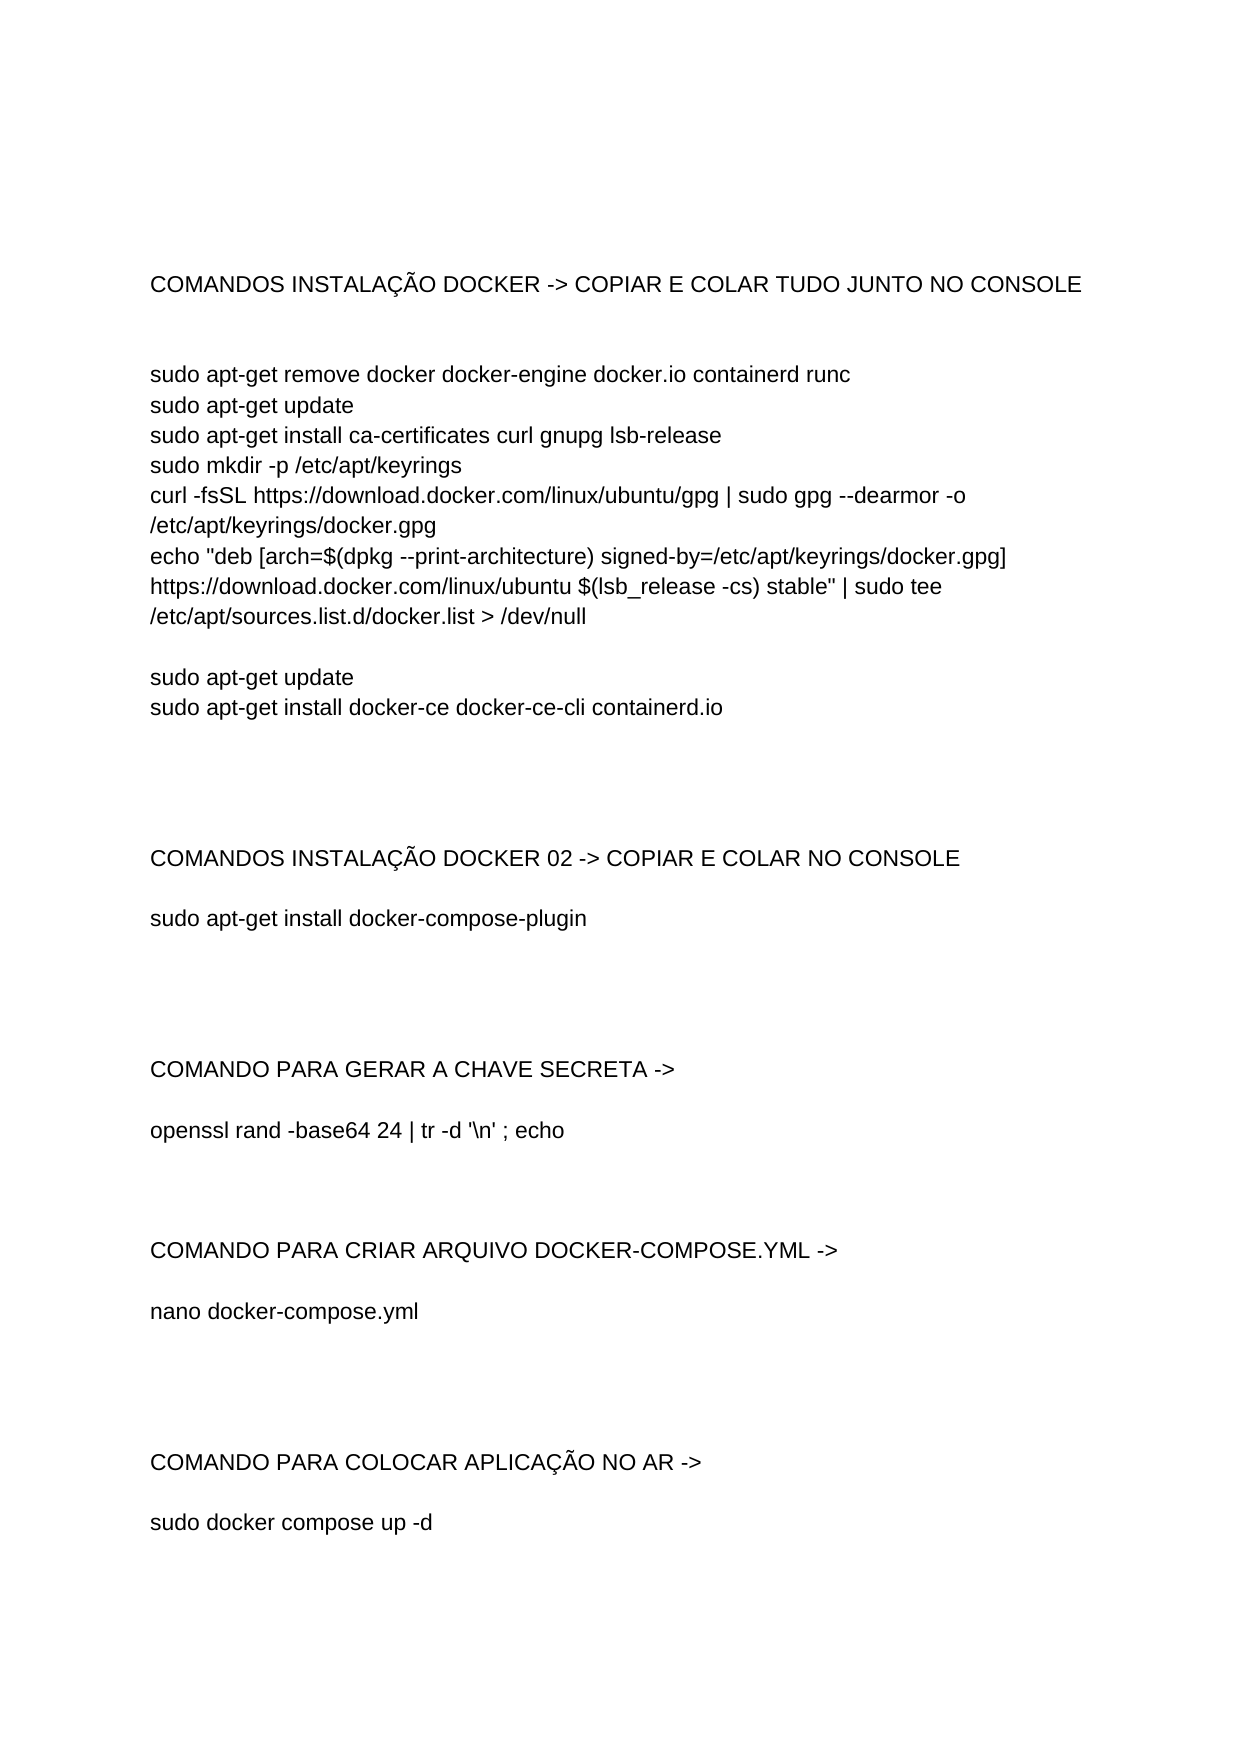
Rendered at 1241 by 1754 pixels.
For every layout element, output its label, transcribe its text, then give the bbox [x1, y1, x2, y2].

text sudo apt-get install docker-compose-plugin [150, 905, 1090, 932]
text sudo apt-get install ca-certificates curl gnupg lsb-release [150, 422, 1090, 448]
text nano docker-compose.yml [150, 1298, 1090, 1324]
text curl -fsSL https://download.docker.com/linux/ubuntu/gpg | sudo gpg --dearmor -o /etc/apt/keyrings/docker.gpg [150, 482, 1090, 539]
text sudo apt-get remove docker docker-engine docker.io containerd runc [150, 361, 1090, 388]
text COMANDOS INSTALAÇÃO DOCKER -> COPIAR E COLAR TUDO JUNTO NO CONSOLE [150, 271, 1090, 297]
text sudo apt-get update [150, 663, 1090, 690]
text openssl rand -base64 24 | tr -d '\n' ; echo [150, 1117, 1090, 1143]
text sudo mkdir -p /etc/apt/keyrings [150, 452, 1090, 478]
text sudo apt-get install docker-ce docker-ce-cli containerd.io [150, 694, 1090, 720]
text COMANDO PARA GERAR A CHAVE SECRETA -> [150, 1056, 1090, 1083]
text COMANDOS INSTALAÇÃO DOCKER 02 -> COPIAR E COLAR NO CONSOLE [150, 845, 1090, 871]
text sudo apt-get update [150, 392, 1090, 418]
text COMANDO PARA COLOCAR APLICAÇÃO NO AR -> [150, 1449, 1090, 1475]
text echo "deb [arch=$(dpkg --print-architecture) signed-by=/etc/apt/keyrings/docker.gpg] https://download.docker.com/linux/ubuntu $(lsb_release -cs) stable" | sudo tee /etc/apt/sources.list.d/docker.list > /dev/null [150, 543, 1090, 629]
text COMANDO PARA CRIAR ARQUIVO DOCKER-COMPOSE.YML -> [150, 1237, 1090, 1264]
text sudo docker compose up -d [150, 1509, 1090, 1536]
